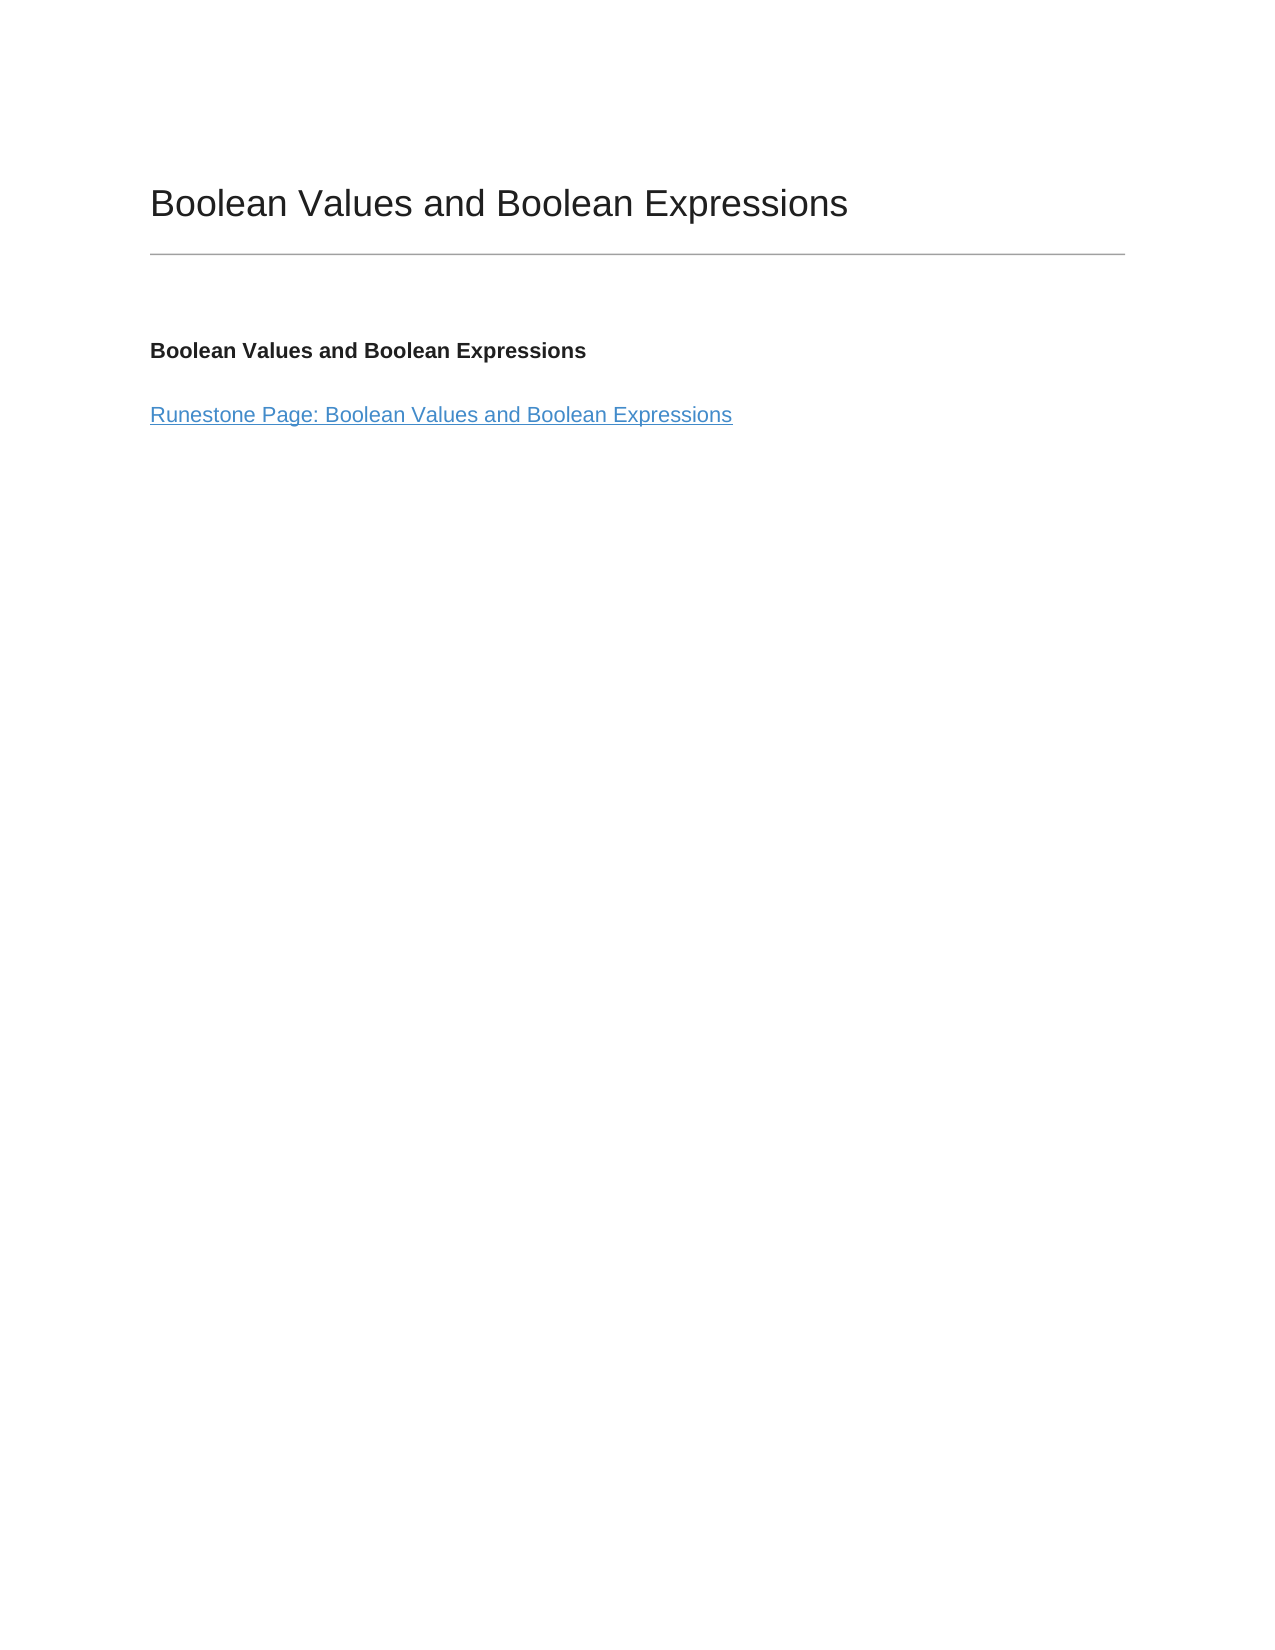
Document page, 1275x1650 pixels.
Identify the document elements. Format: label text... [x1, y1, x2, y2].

text Boolean Values and Boolean Expressions [150, 181, 1125, 224]
text Boolean Values and Boolean Expressions [150, 330, 1125, 363]
text Runestone Page: Boolean Values and Boolean Expressions [150, 394, 1125, 427]
